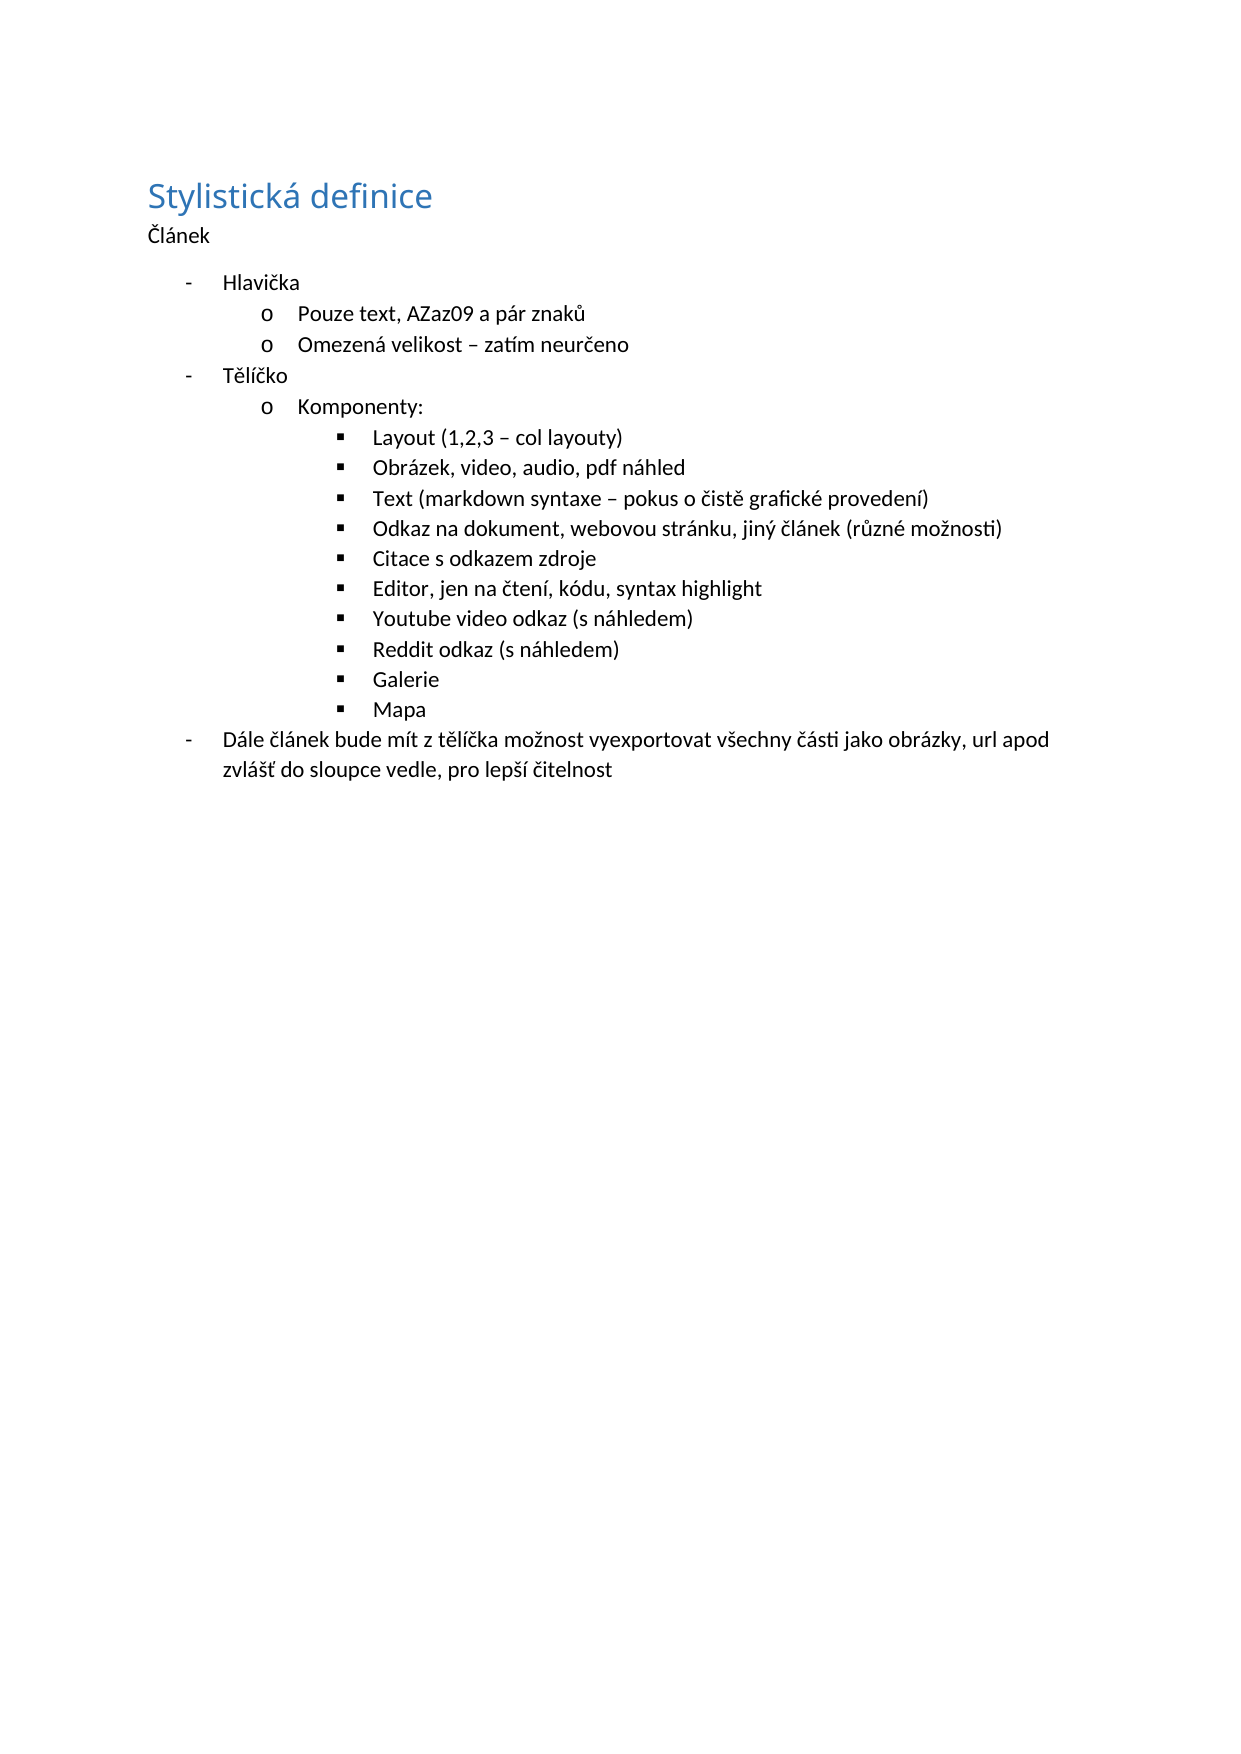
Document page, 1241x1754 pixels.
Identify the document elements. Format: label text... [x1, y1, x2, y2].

list Mapa [335, 695, 1093, 723]
list Pouze text, AZaz09 a pár znaků [260, 299, 1093, 328]
list Tělíčko [185, 362, 1093, 389]
list Reddit odkaz (s náhledem) [335, 635, 1093, 663]
list Odkaz na dokument, webovou stránku, jiný článek (různé možnosti) [335, 514, 1093, 542]
subtitle Stylistická definice [148, 173, 1093, 218]
list Omezená velikost – zatím neurčeno [260, 330, 1093, 359]
text Článek [148, 222, 1093, 249]
list Hlavička [185, 268, 1093, 296]
list Galerie [335, 665, 1093, 693]
list Obrázek, video, audio, pdf náhled [335, 453, 1093, 481]
list Komponenty: [260, 392, 1093, 421]
list Editor, jen na čtení, kódu, syntax highlight [335, 574, 1093, 602]
list Citace s odkazem zdroje [335, 544, 1093, 572]
list Dále článek bude mít z tělíčka možnost vyexportovat všechny části jako obrázky, url apod zvlášť do sloupce vedle, pro lepší čitelnost [185, 725, 1093, 783]
list Text (markdown syntaxe – pokus o čistě grafické provedení) [335, 484, 1093, 512]
list Layout (1,2,3 – col layouty) [335, 423, 1093, 451]
list Youtube video odkaz (s náhledem) [335, 604, 1093, 632]
